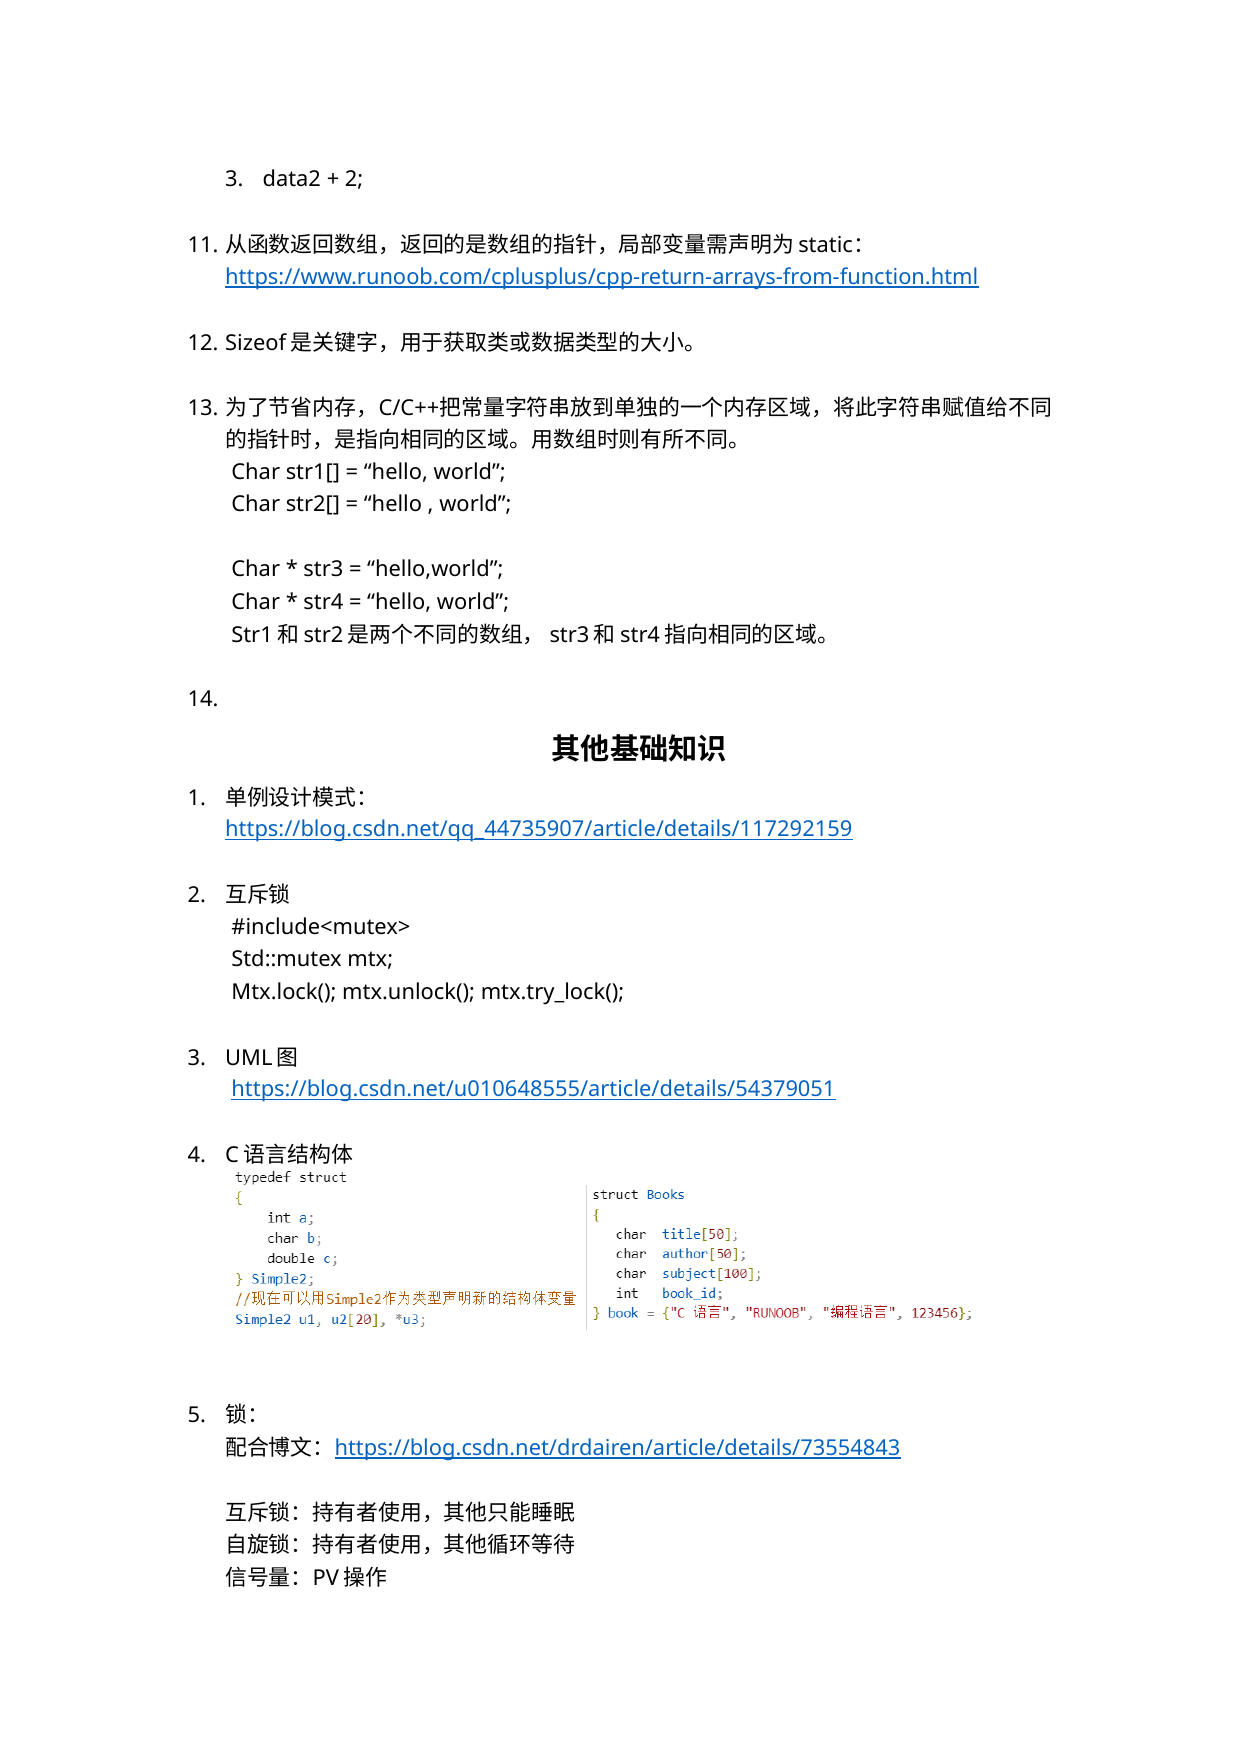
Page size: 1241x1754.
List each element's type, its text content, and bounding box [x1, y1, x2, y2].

list Str1和str2是两个不同的数组， str3和str4指向相同的区域。 [187, 617, 1053, 649]
list Char str1[] = “hello, world”; [187, 454, 1053, 487]
list 锁： [187, 1397, 1053, 1429]
list 自旋锁：持有者使用，其他循环等待 [225, 1527, 1053, 1559]
list data2 + 2; [225, 162, 1053, 194]
list https://blog.csdn.net/qq_44735907/article/details/117292159 [225, 812, 1053, 844]
list #include<mutex> [187, 909, 1053, 942]
list 从函数返回数组，返回的是数组的指针，局部变量需声明为static： [187, 227, 1053, 259]
list Char * str4 = “hello, world”; [187, 584, 1053, 617]
list C语言结构体 [187, 1137, 1053, 1169]
list Std::mutex mtx; [187, 942, 1053, 974]
list Sizeof是关键字，用于获取类或数据类型的大小。 [187, 324, 1053, 357]
list 信号量：PV操作 [225, 1559, 1053, 1592]
list 配合博文：https://blog.csdn.net/drdairen/article/details/73554843 [225, 1429, 1053, 1462]
picture [231, 1169, 977, 1330]
list https://www.runoob.com/cplusplus/cpp-return-arrays-from-function.html [225, 259, 1053, 292]
list 其他基础知识 [225, 714, 1053, 779]
list UML图 [187, 1039, 1053, 1072]
list Char str2[] = “hello , world”; [187, 487, 1053, 519]
list 互斥锁 [187, 877, 1053, 909]
list 单例设计模式： [187, 779, 1053, 812]
list Char * str3 = “hello,world”; [187, 552, 1053, 584]
list https://blog.csdn.net/u010648555/article/details/54379051 [187, 1072, 1053, 1104]
list 为了节省内存，C/C++把常量字符串放到单独的一个内存区域，将此字符串赋值给不同的指针时，是指向相同的区域。用数组时则有所不同。 [187, 389, 1053, 454]
list 互斥锁：持有者使用，其他只能睡眠 [225, 1494, 1053, 1527]
list Mtx.lock(); mtx.unlock(); mtx.try_lock(); [187, 974, 1053, 1007]
